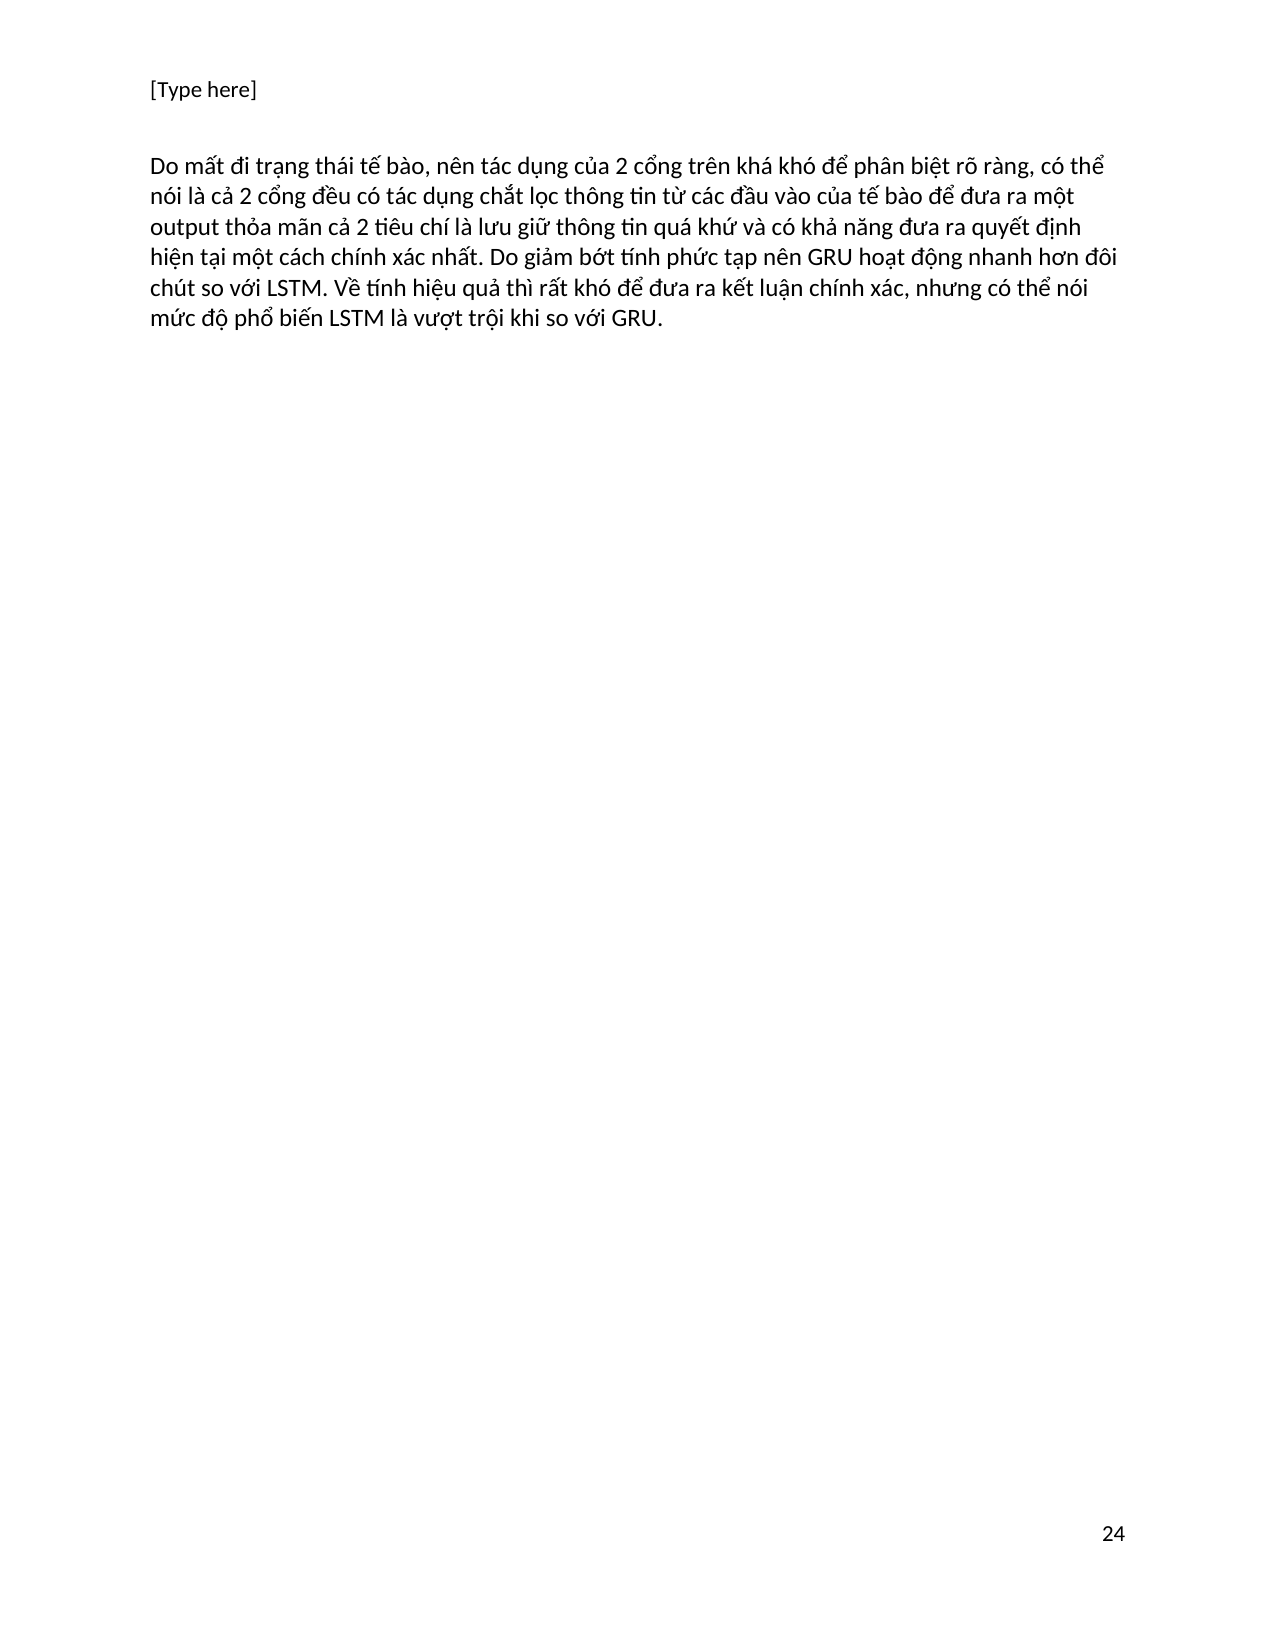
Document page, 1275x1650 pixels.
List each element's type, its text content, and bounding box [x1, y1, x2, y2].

text Do mất đi trạng thái tế bào, nên tác dụng của 2 cổng trên khá khó để phân biệt rõ ràng, có thể nói là cả 2 cổng đều có tác dụng chắt lọc thông tin từ các đầu vào của tế bào để đưa ra một output thỏa mãn cả 2 tiêu chí là lưu giữ thông tin quá khứ và có khả năng đưa ra quyết định hiện tại một cách chính xác nhất. Do giảm bớt tính phức tạp nên GRU hoạt động nhanh hơn đôi chút so với LSTM. Về tính hiệu quả thì rất khó để đưa ra kết luận chính xác, nhưng có thể nói mức độ phổ biến LSTM là vượt trội khi so với GRU. [150, 150, 1125, 333]
